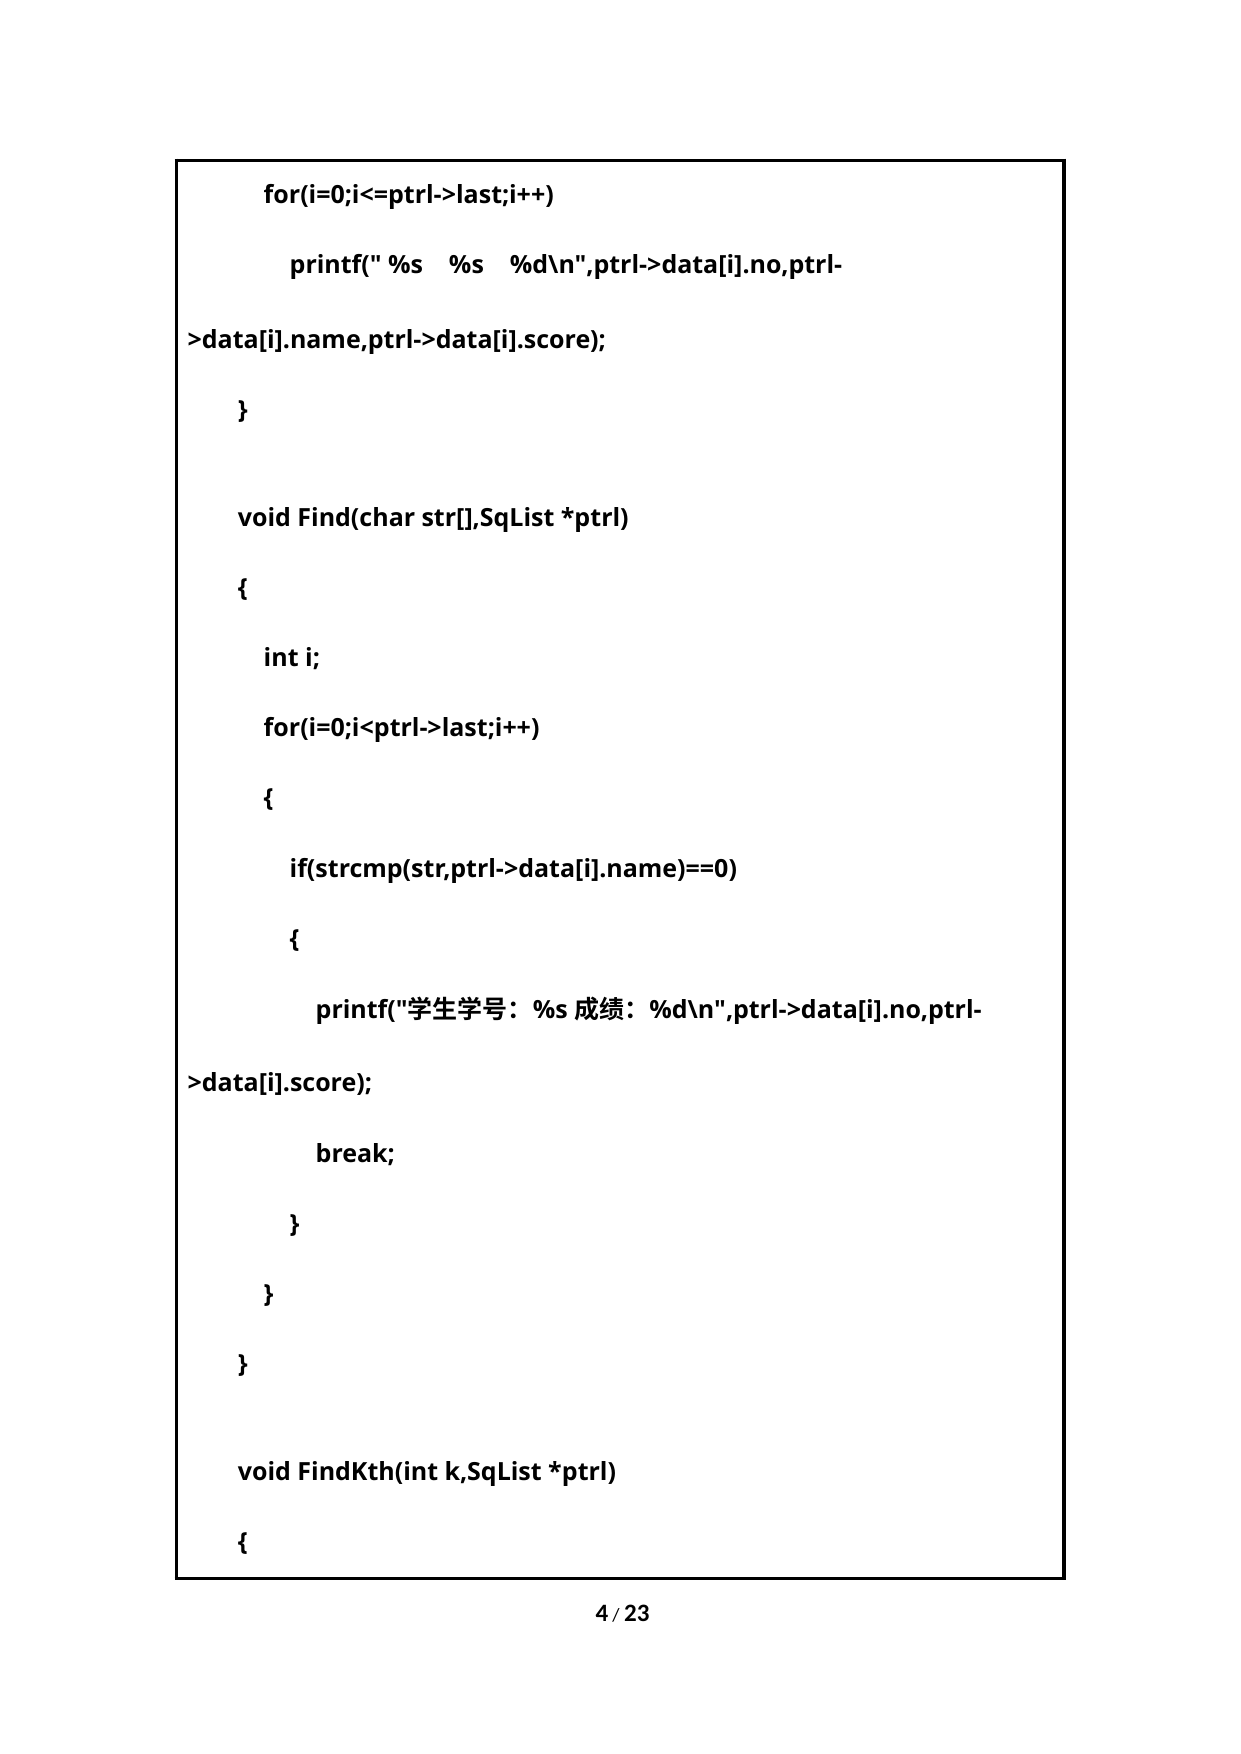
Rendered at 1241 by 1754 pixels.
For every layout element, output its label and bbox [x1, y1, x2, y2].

table_header [178, 162, 1062, 1577]
